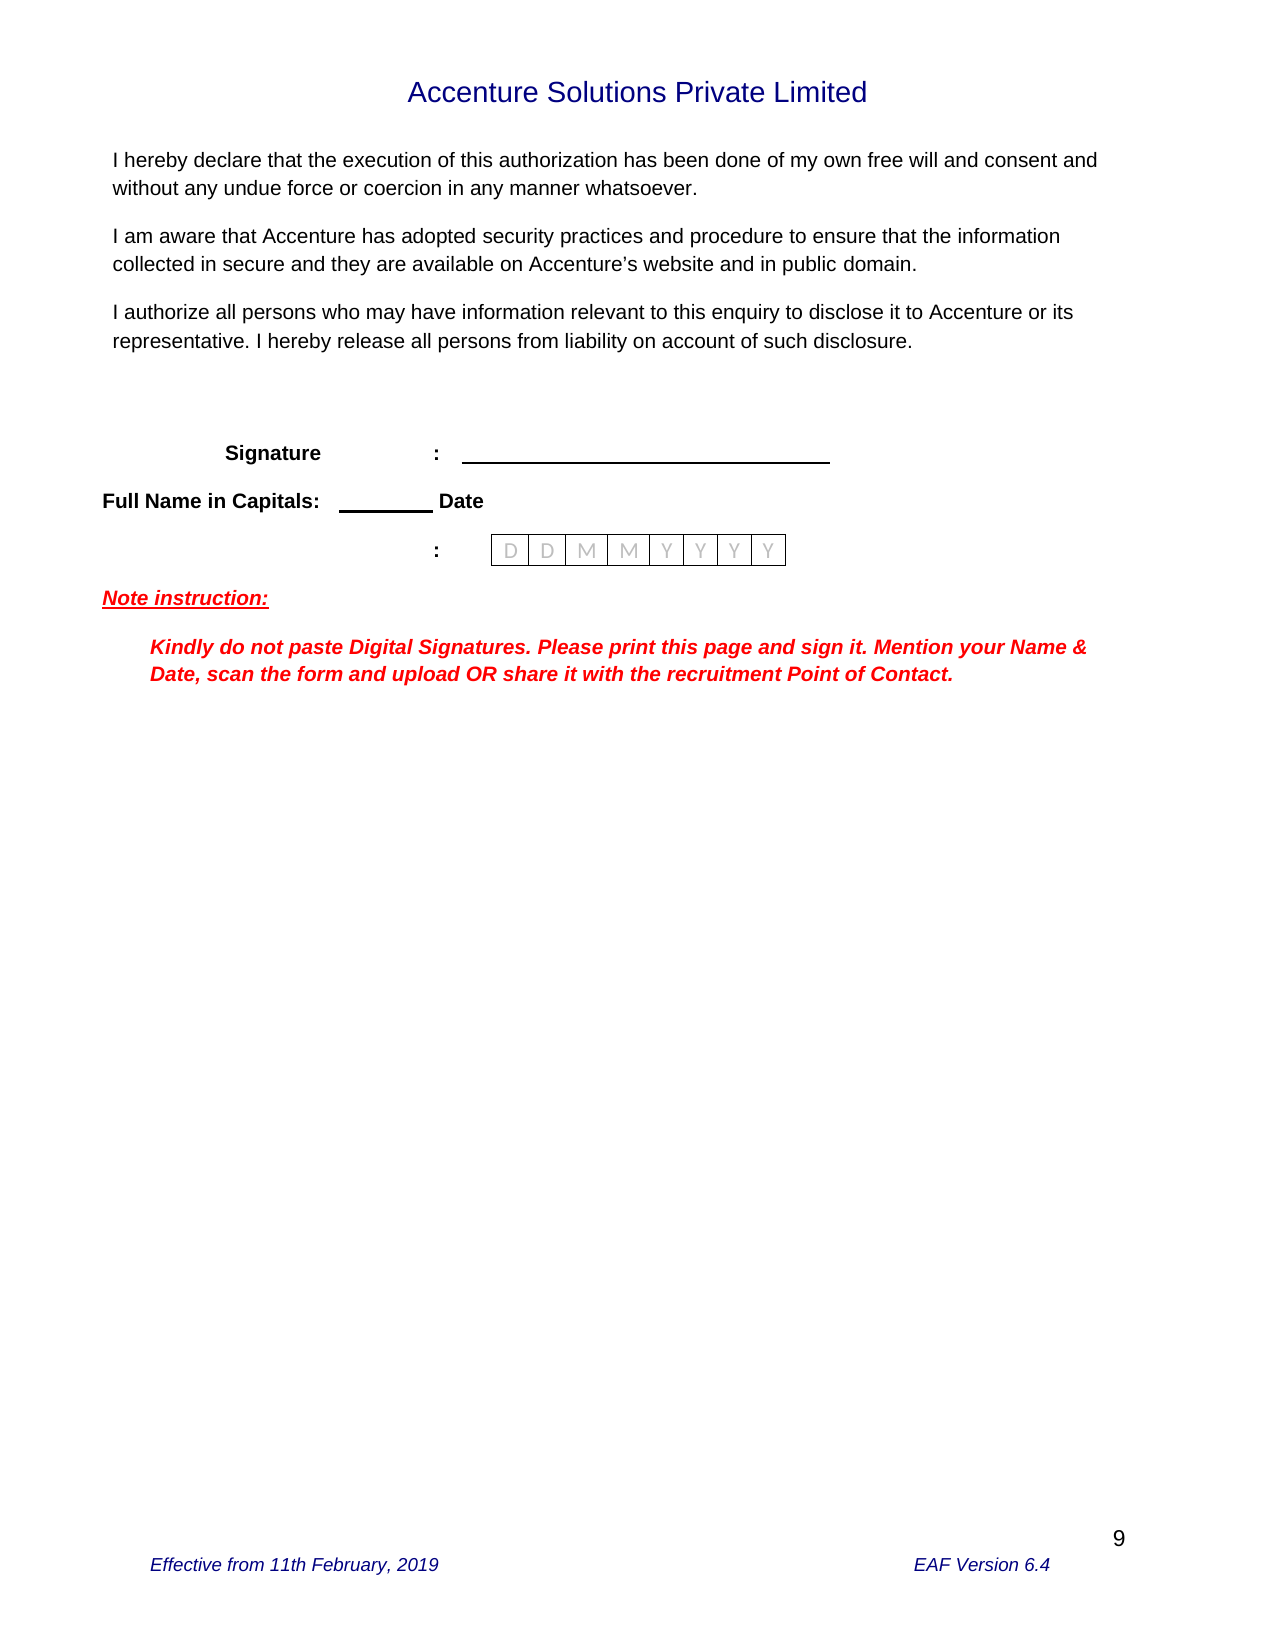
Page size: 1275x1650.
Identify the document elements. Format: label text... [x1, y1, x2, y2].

text I am aware that Accenture has adopted security practices and procedure to ensure that the information collected in secure and they are available on Accenture’s website and in public domain. [112, 224, 1137, 276]
subtitle Signature : [225, 441, 1137, 465]
text I authorize all persons who may have information relevant to this enquiry to disclose it to Accenture or its representative. I hereby release all persons from liability on account of such disclosure. [112, 300, 1137, 353]
text I hereby declare that the execution of this authorization has been done of my own free will and consent and without any undue force or coercion in any manner whatsoever. [112, 148, 1137, 199]
text Full Name in Capitals: Date : [102, 489, 831, 562]
text Note instruction: [102, 586, 1137, 610]
text Kindly do not paste Digital Signatures. Please print this page and sign it. Mention your Name & Date, scan the form and upload OR share it with the recruitment Point of Contact. [150, 634, 1091, 686]
